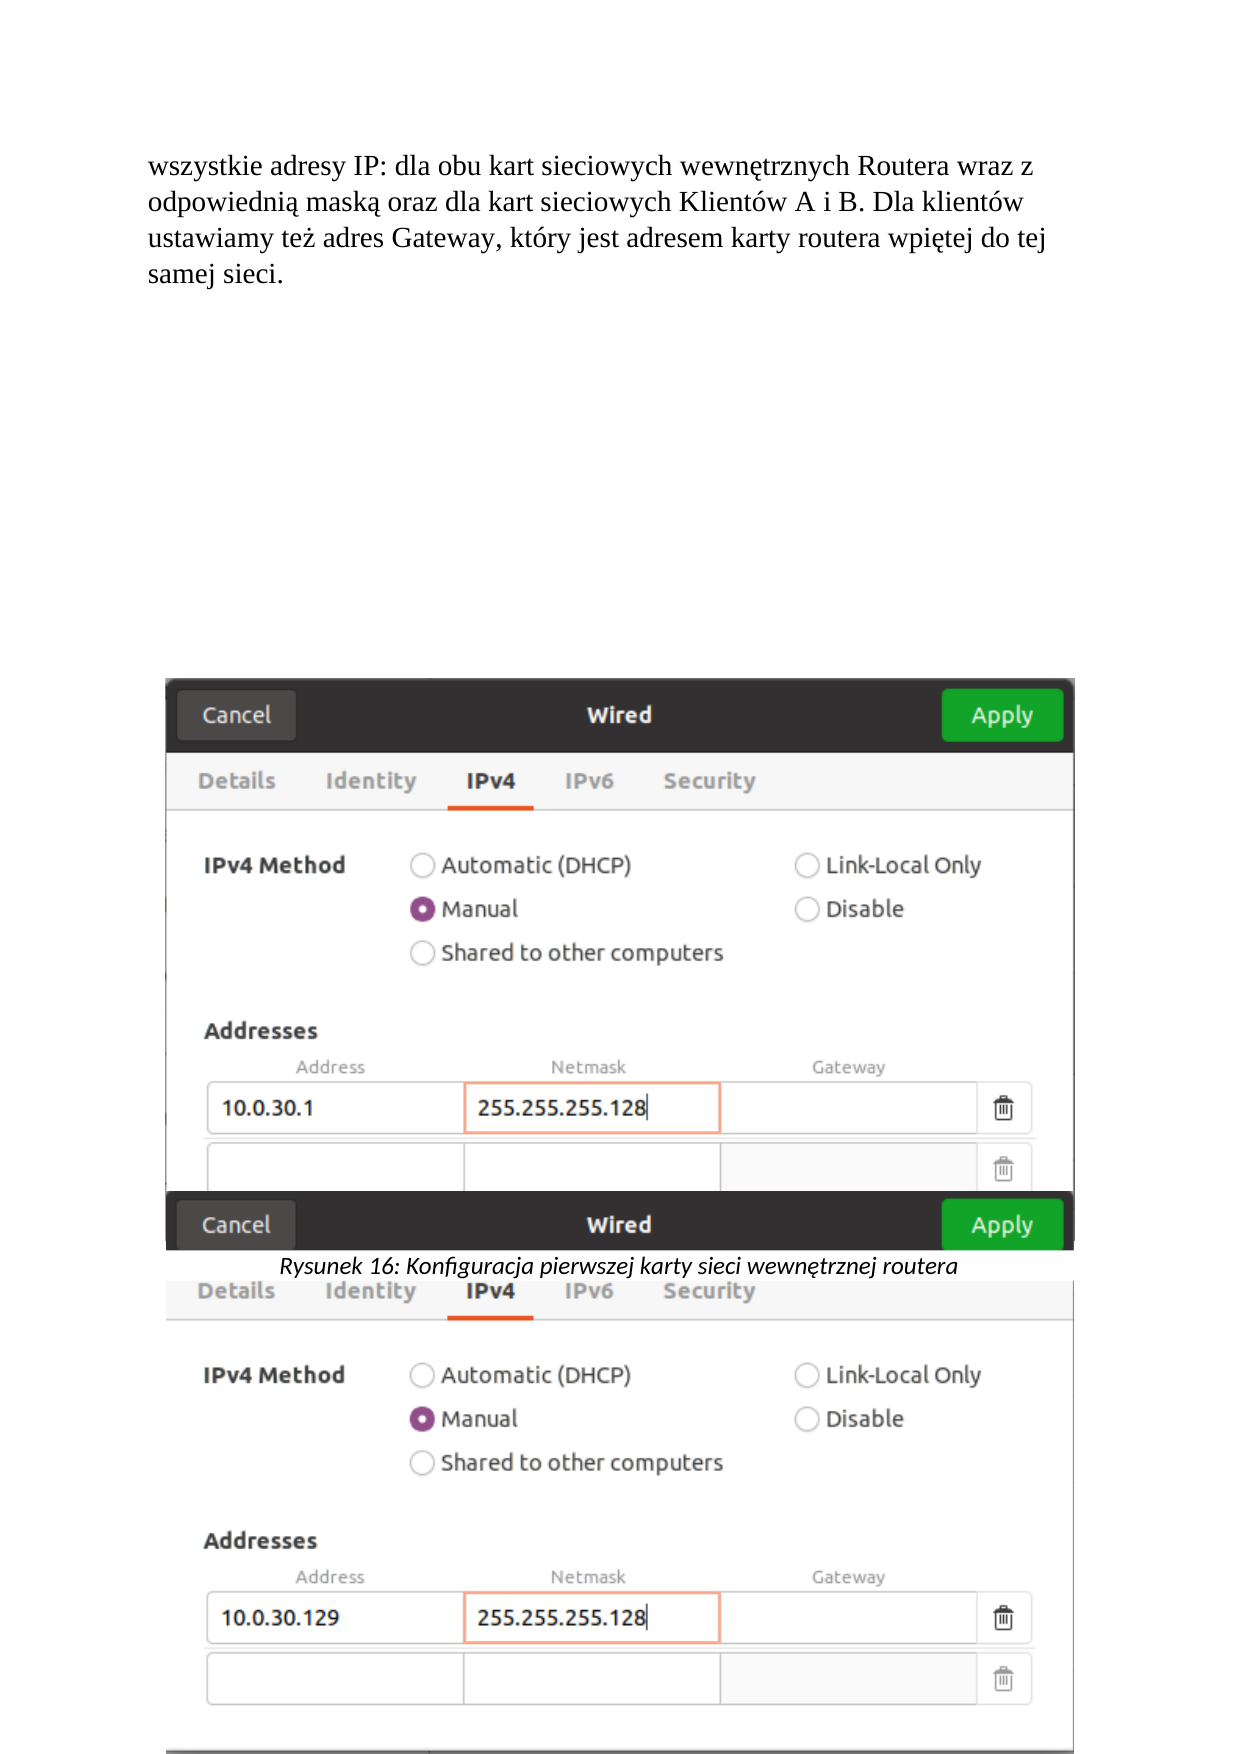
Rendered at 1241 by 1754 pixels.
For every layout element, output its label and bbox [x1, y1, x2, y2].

picture [166, 1281, 1074, 1754]
picture [165, 678, 1075, 1250]
text [148, 148, 1093, 289]
